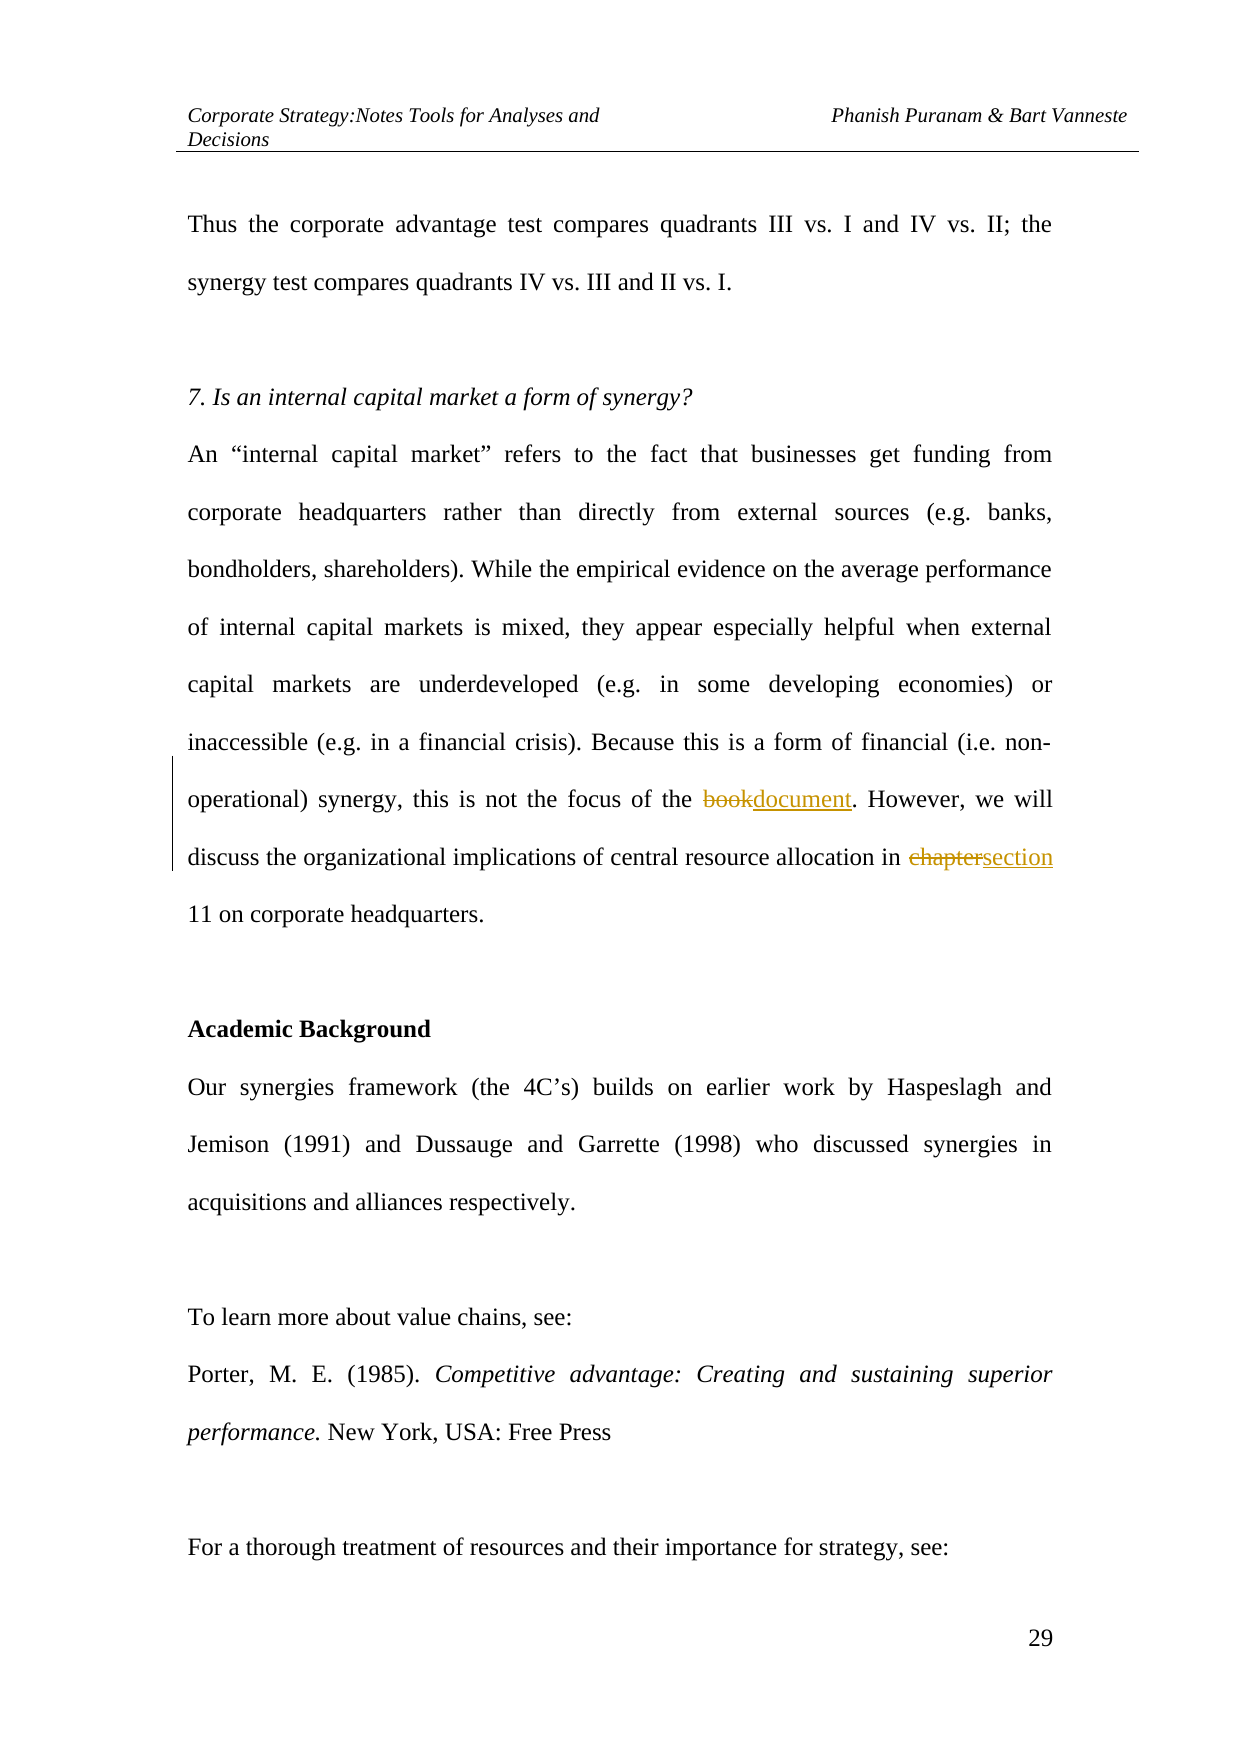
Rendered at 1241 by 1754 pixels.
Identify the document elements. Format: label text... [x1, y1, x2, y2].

text 7. Is an internal capital market a form of synergy? [187, 382, 1053, 411]
text Thus the corporate advantage test compares quadrants III vs. I and IV vs. II; the synergy test compares quadrants IV vs. III and II vs. I. [187, 209, 1053, 296]
text An “internal capital market” refers to the fact that businesses get funding from corporate headquarters rather than directly from external sources (e.g. banks, bondholders, shareholders). While the empirical evidence on the average performance of internal capital markets is mixed, they appear especially helpful when external capital markets are underdeveloped (e.g. in some developing economies) or inaccessible (e.g. in a financial crisis). Because this is a form of financial (i.e. non-operational) synergy, this is not the focus of the . However, we will discuss the organizational implications of central resource allocation in 11 on corporate headquarters. [187, 439, 1053, 928]
text Porter, M. E. (1985). Competitive advantage: Creating and sustaining superior performance. New York, USA: Free Press [187, 1359, 1053, 1446]
text Academic Background [187, 1014, 1053, 1043]
text To learn more about value chains, see: [187, 1302, 1053, 1331]
text Our synergies framework (the 4C’s) builds on earlier work by Haspeslagh and Jemison (1991) and Dussauge and Garrette (1998) who discussed synergies in acquisitions and alliances respectively. [187, 1072, 1053, 1216]
text For a thorough treatment of resources and their importance for strategy, see: [187, 1532, 1053, 1561]
